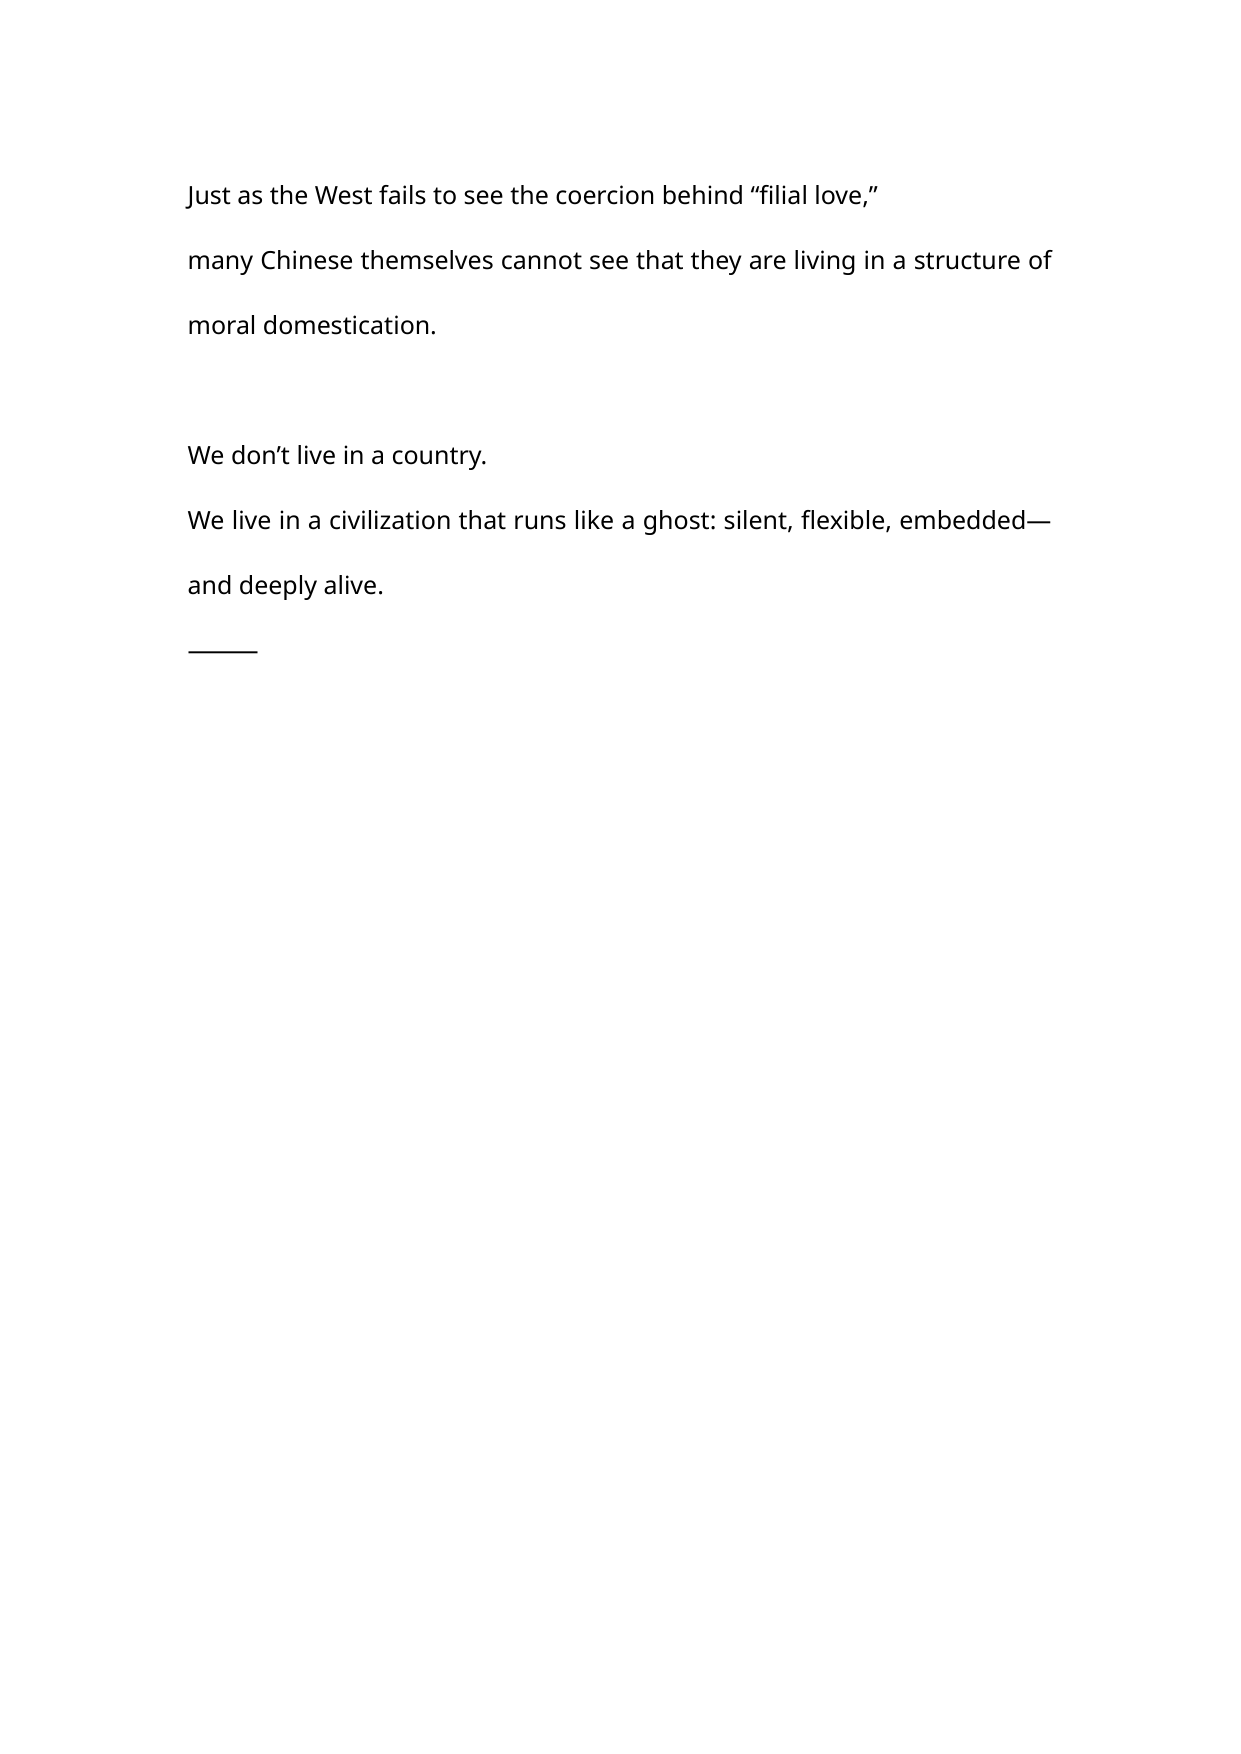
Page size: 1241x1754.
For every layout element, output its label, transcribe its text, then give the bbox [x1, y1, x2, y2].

text We live in a civilization that runs like a ghost: silent, flexible, embedded—and deeply alive. [187, 487, 1053, 617]
text Just as the West fails to see the coercion behind “filial love,” [187, 162, 1053, 227]
text many Chinese themselves cannot see that they are living in a structure of moral domestication. [187, 227, 1053, 357]
text ⸻ [187, 617, 1053, 682]
text We don’t live in a country. [187, 422, 1053, 487]
